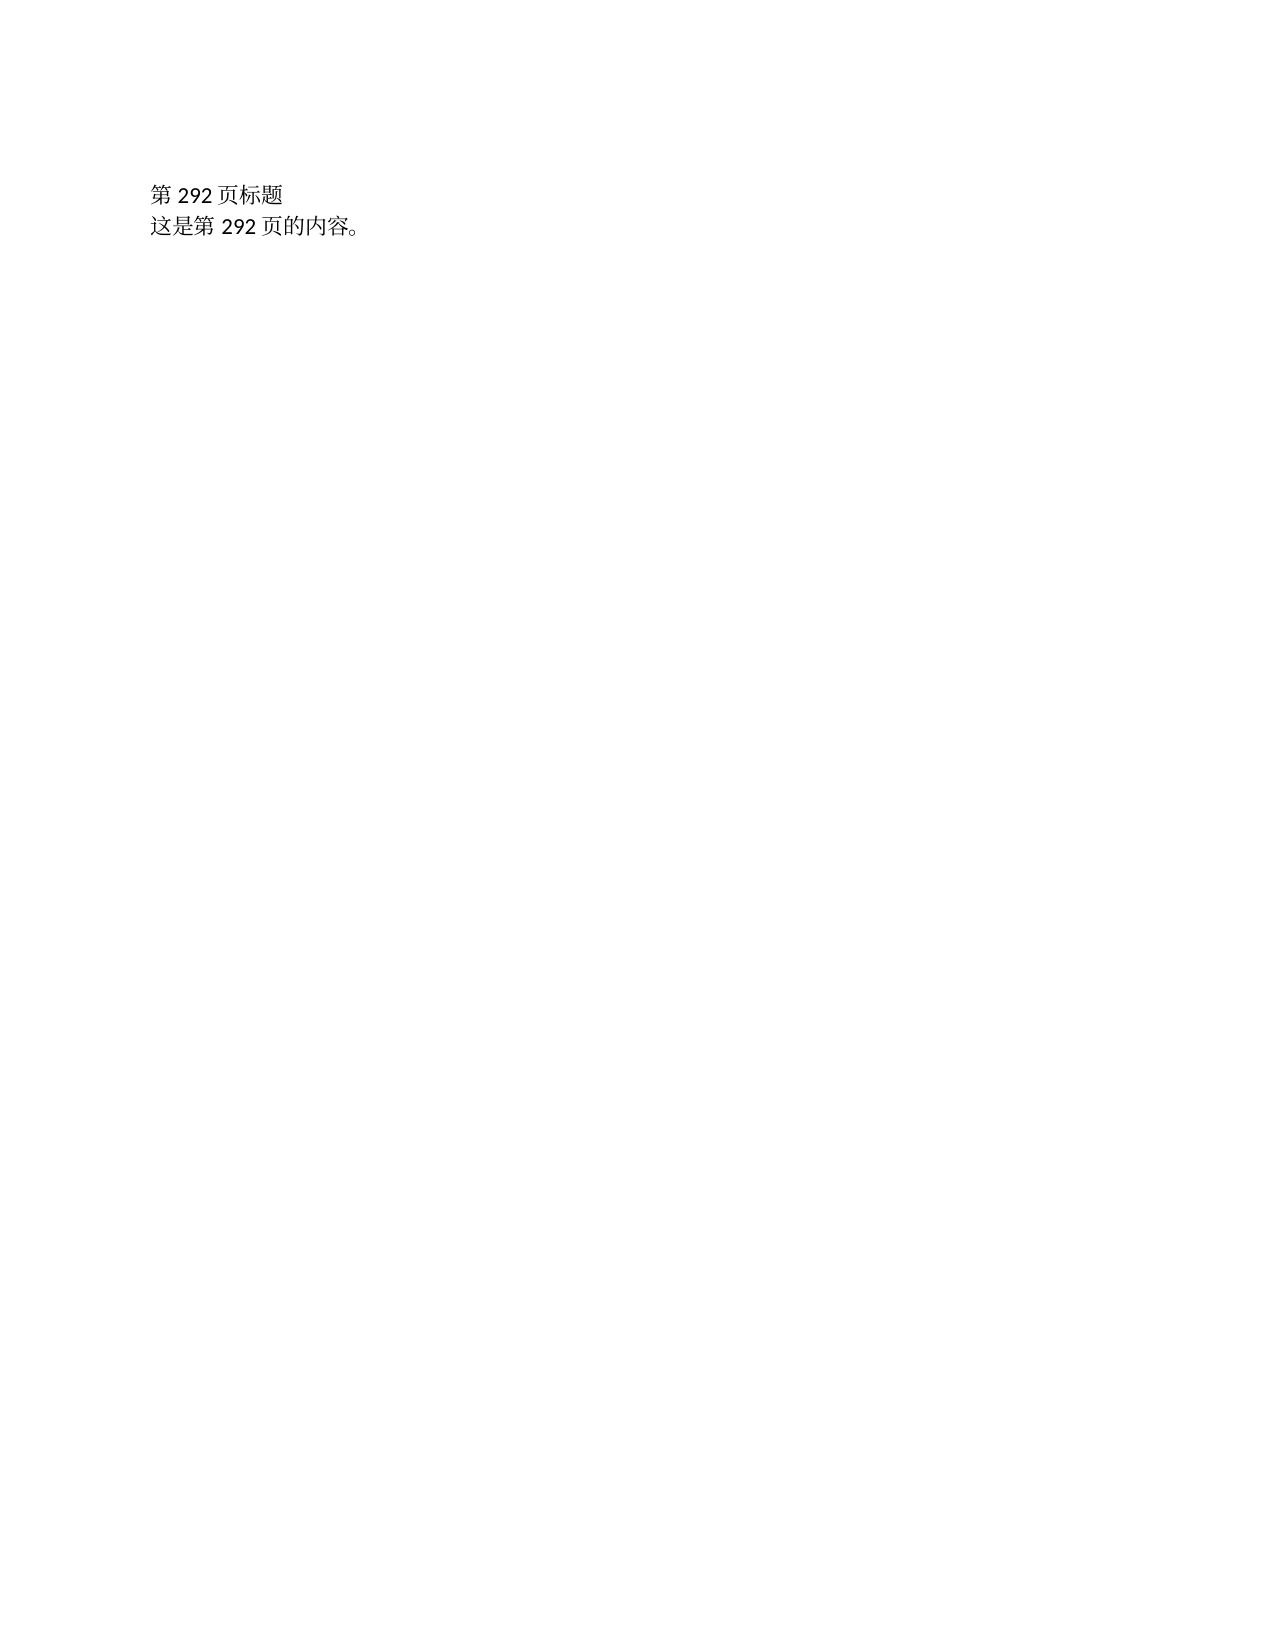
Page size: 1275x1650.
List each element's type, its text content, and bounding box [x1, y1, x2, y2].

text 这是第 292 页的内容。 [150, 218, 1125, 252]
